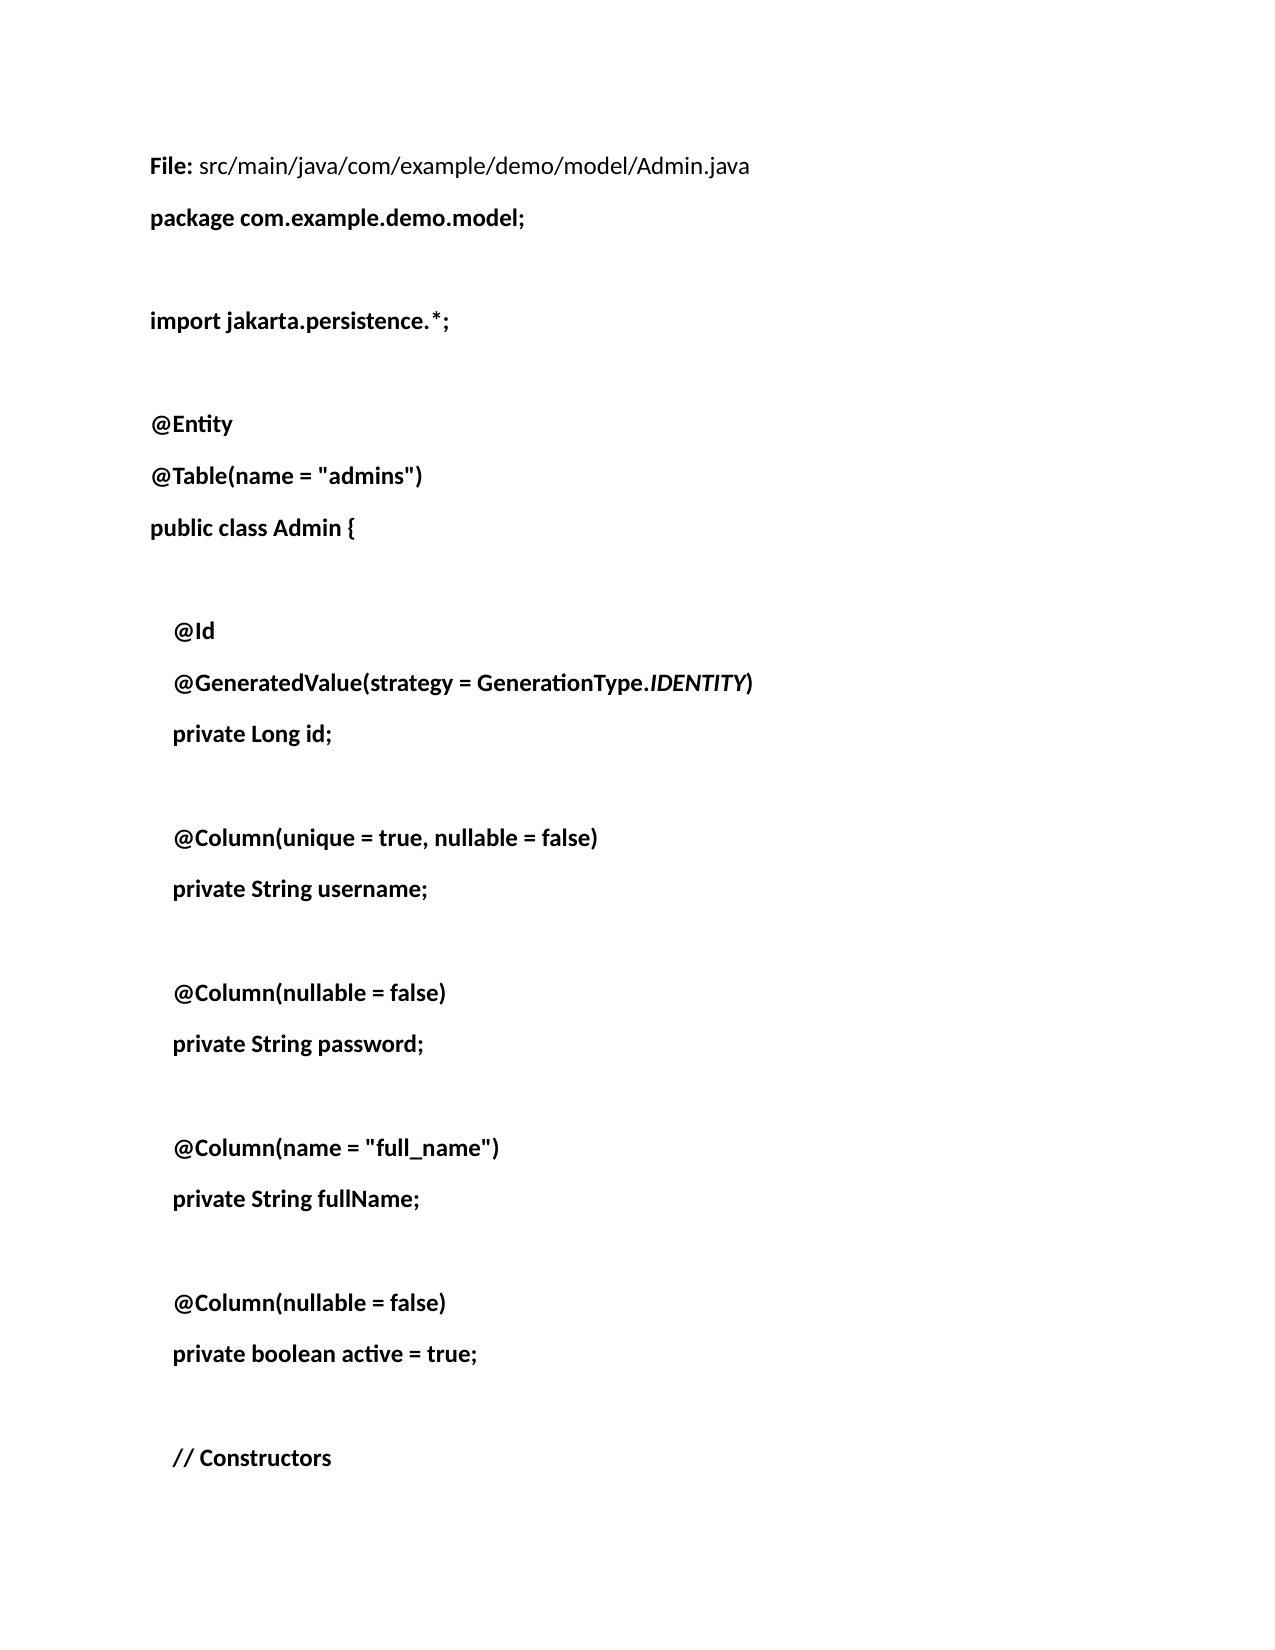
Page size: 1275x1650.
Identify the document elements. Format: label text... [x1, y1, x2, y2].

text private String username; [150, 873, 1125, 904]
text public class Admin { [150, 512, 1125, 542]
text private String fullName; [150, 1183, 1125, 1214]
text package com.example.demo.model; [150, 202, 1125, 232]
text @GeneratedValue(strategy = GenerationType.IDENTITY) [150, 667, 1125, 697]
text @Column(nullable = false) [150, 977, 1125, 1007]
text private String password; [150, 1028, 1125, 1059]
text import jakarta.persistence.*; [150, 305, 1125, 336]
text @Column(unique = true, nullable = false) [150, 822, 1125, 852]
text @Column(nullable = false) [150, 1287, 1125, 1317]
text @Entity [150, 408, 1125, 439]
text @Column(name = "full_name") [150, 1132, 1125, 1162]
text private Long id; [150, 718, 1125, 749]
text @Id [150, 615, 1125, 646]
text @Table(name = "admins") [150, 460, 1125, 491]
text File: src/main/java/com/example/demo/model/Admin.java [150, 150, 1125, 181]
text // Constructors [150, 1442, 1125, 1472]
text private boolean active = true; [150, 1338, 1125, 1369]
